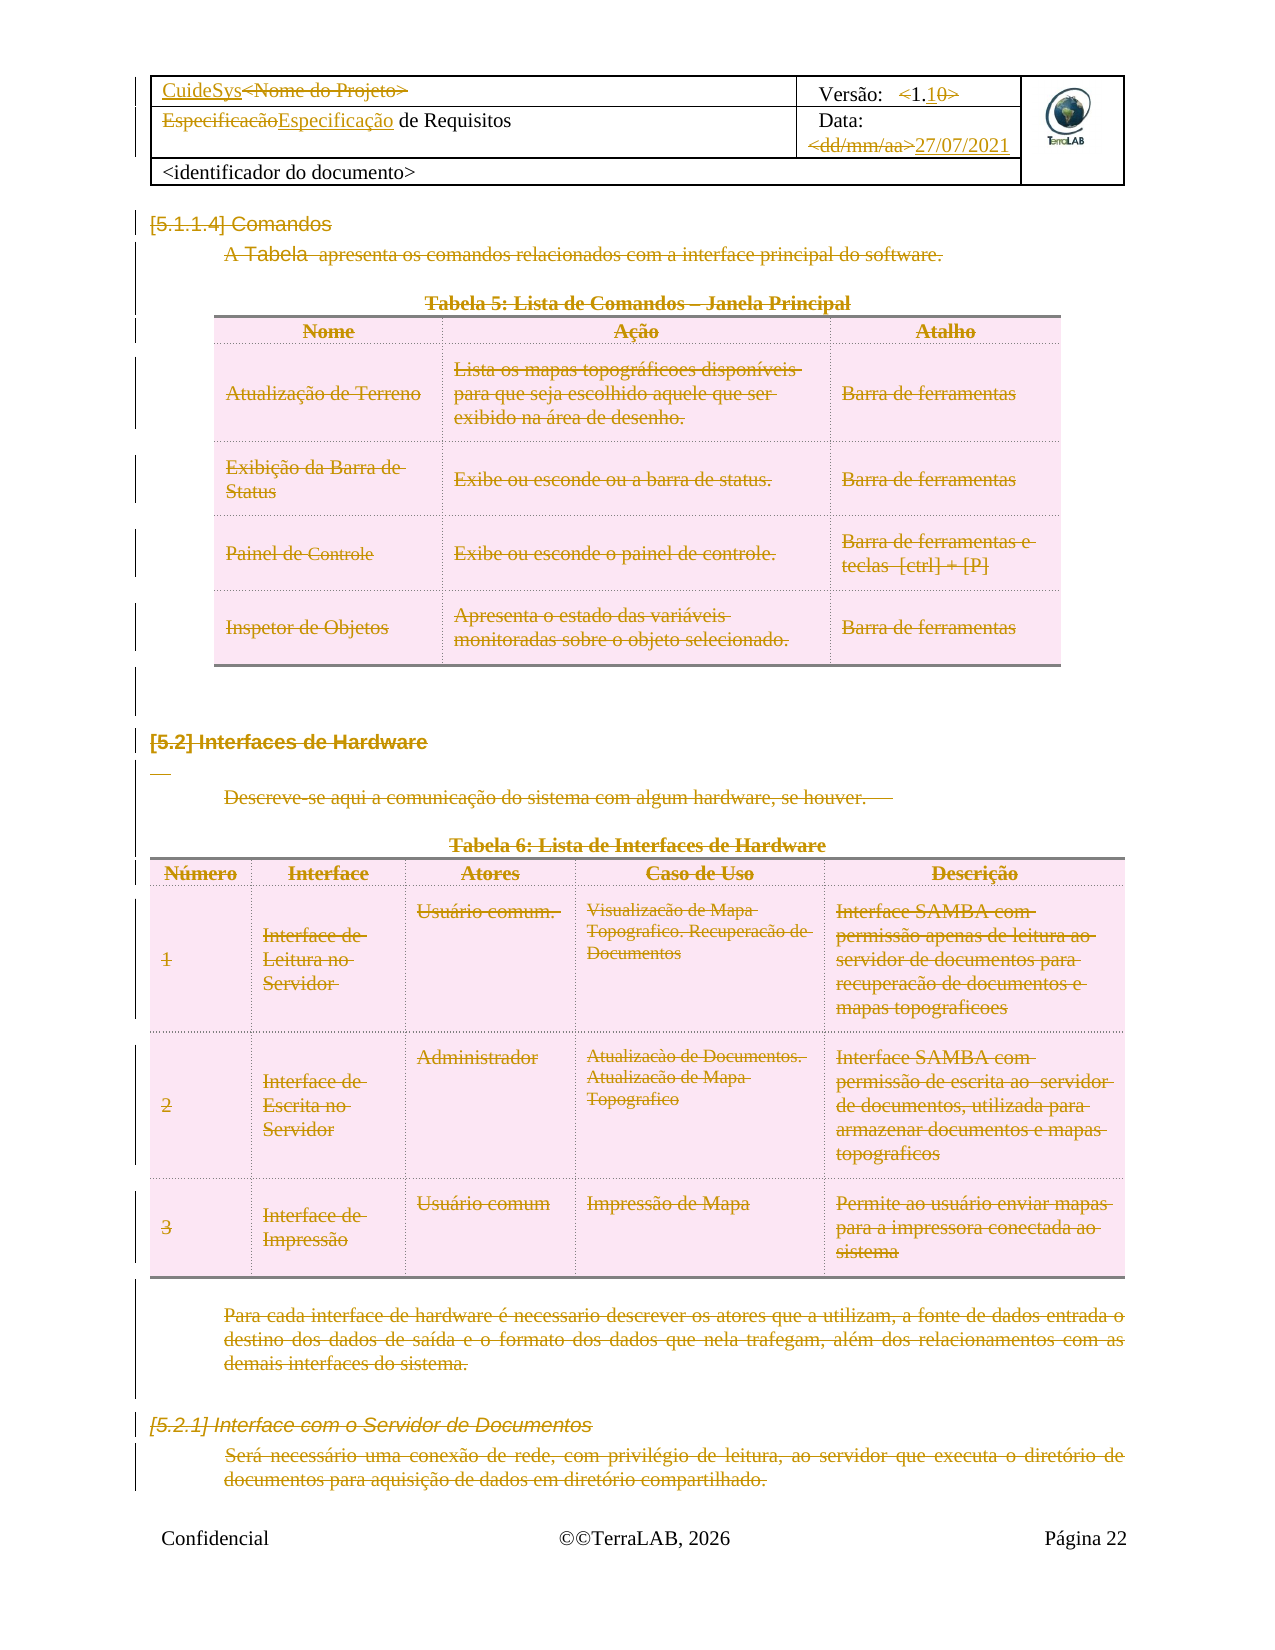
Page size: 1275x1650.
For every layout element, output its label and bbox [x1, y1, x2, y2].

picture [1032, 80, 1102, 154]
